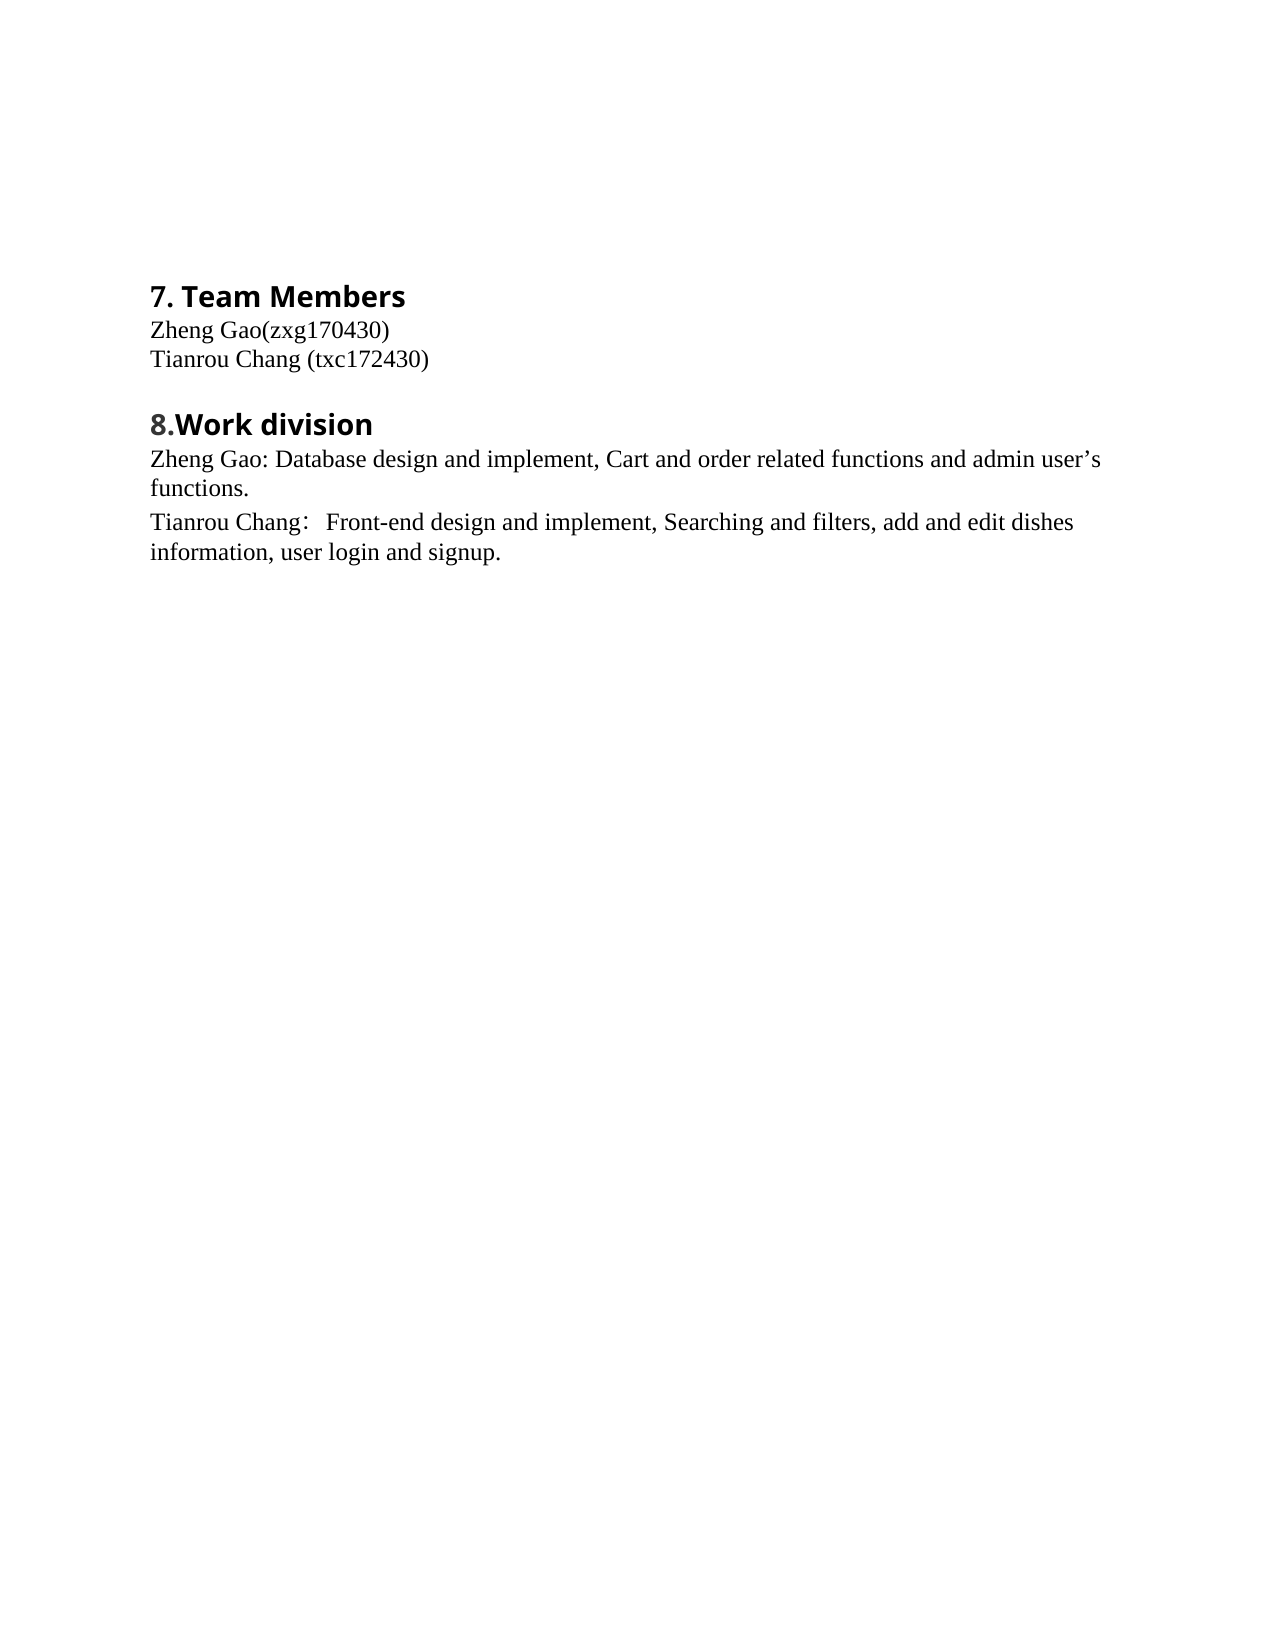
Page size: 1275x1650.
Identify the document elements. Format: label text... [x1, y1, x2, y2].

text Tianrou Chang (txc172430) [150, 344, 1125, 373]
text Tianrou Chang：Front-end design and implement, Searching and filters, add and edit dishes information, user login and signup. [150, 502, 1125, 566]
text 8.Work division [150, 404, 1125, 444]
text Zheng Gao(zxg170430) [150, 316, 1125, 344]
text Zheng Gao: Database design and implement, Cart and order related functions and admin user’s functions. [150, 444, 1125, 502]
text 7. Team Members [150, 276, 1125, 316]
